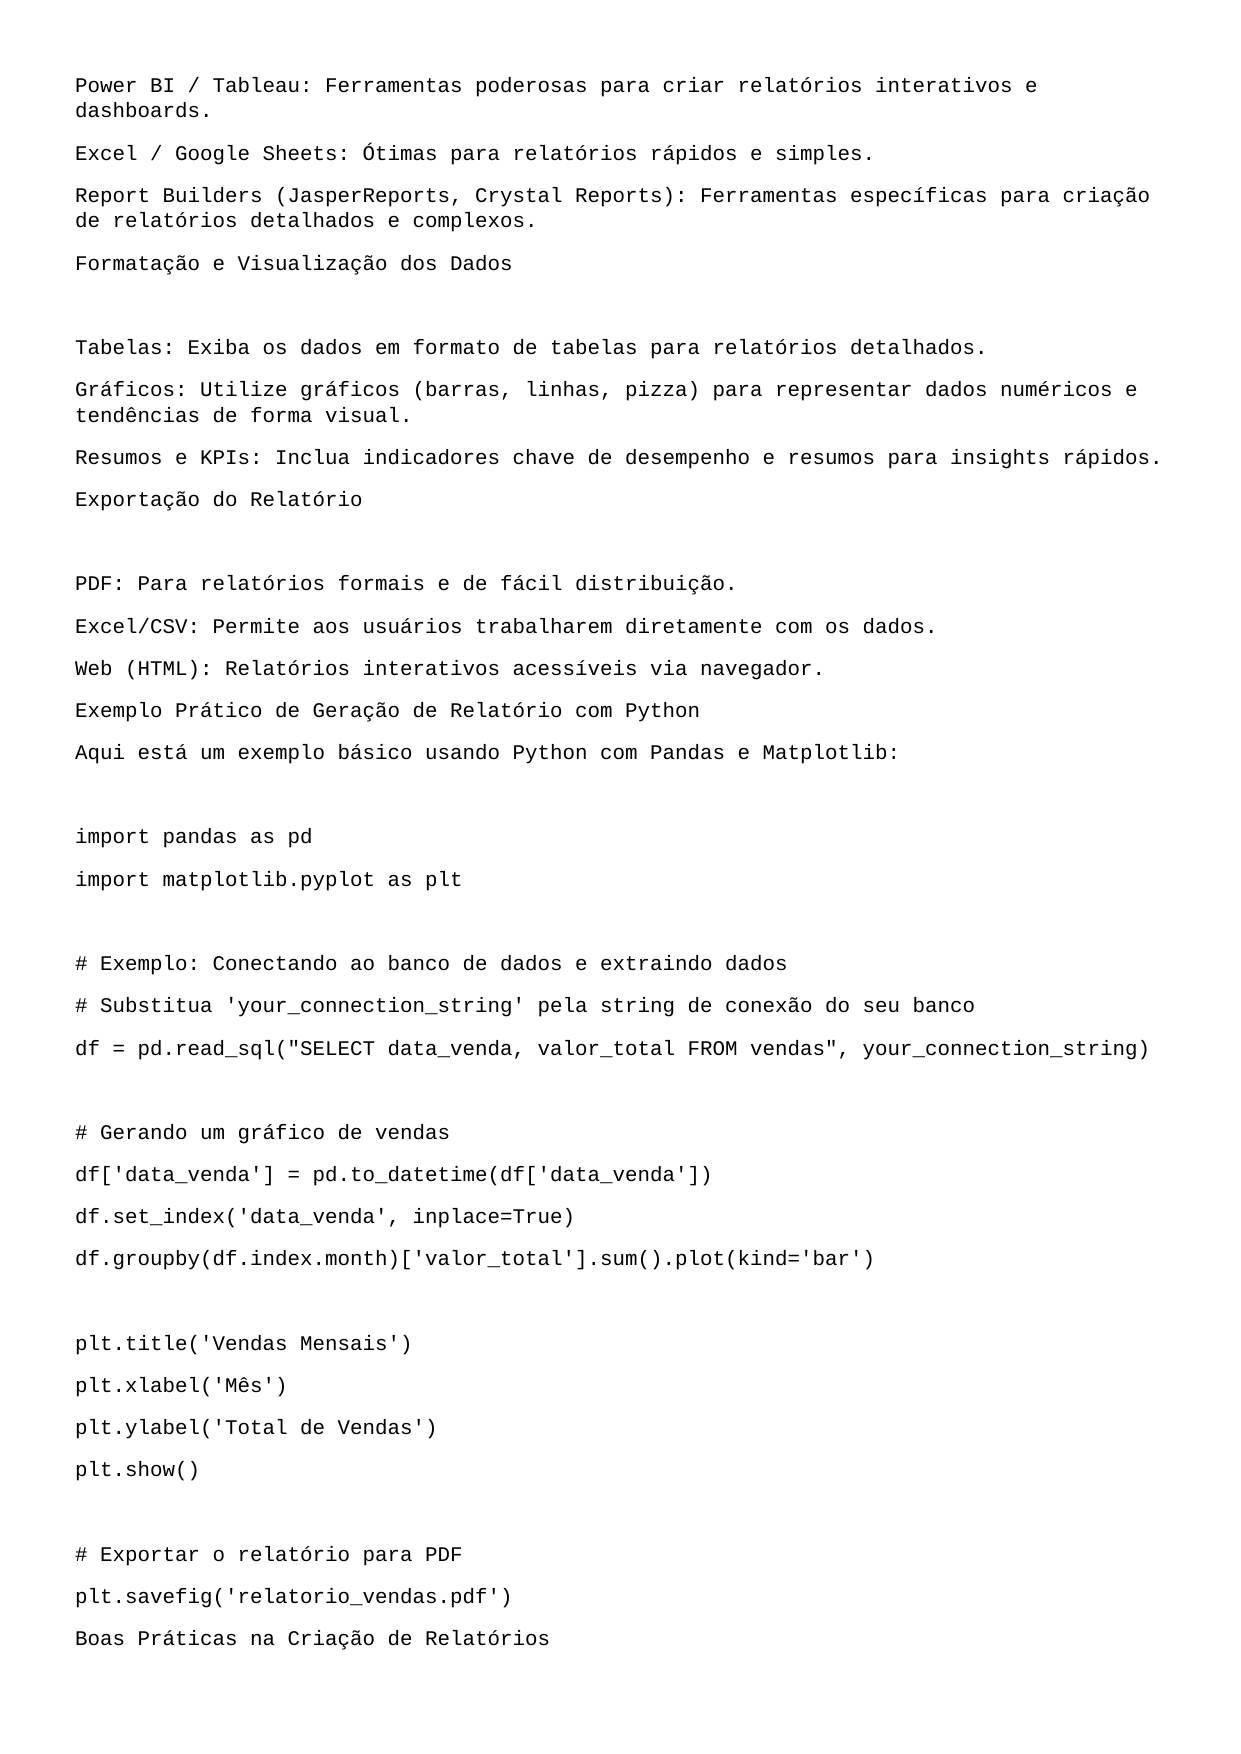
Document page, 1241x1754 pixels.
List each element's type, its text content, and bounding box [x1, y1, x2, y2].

text df.set_index('data_venda', inplace=True) [75, 1206, 1165, 1230]
text Excel / Google Sheets: Ótimas para relatórios rápidos e simples. [75, 143, 1165, 166]
text plt.savefig('relatorio_vendas.pdf') [75, 1586, 1165, 1609]
text Formatação e Visualização dos Dados [75, 253, 1165, 276]
text import matplotlib.pyplot as plt [75, 869, 1165, 892]
text # Substitua 'your_connection_string' pela string de conexão do seu banco [75, 995, 1165, 1019]
text Resumos e KPIs: Inclua indicadores chave de desempenho e resumos para insights rápidos. [75, 447, 1165, 471]
text # Exportar o relatório para PDF [75, 1544, 1165, 1567]
text Gráficos: Utilize gráficos (barras, linhas, pizza) para representar dados numéricos e tendências de forma visual. [75, 379, 1165, 428]
text Power BI / Tableau: Ferramentas poderosas para criar relatórios interativos e dashboards. [75, 75, 1165, 124]
text df.groupby(df.index.month)['valor_total'].sum().plot(kind='bar') [75, 1248, 1165, 1272]
text Aqui está um exemplo básico usando Python com Pandas e Matplotlib: [75, 742, 1165, 766]
text Exportação do Relatório [75, 489, 1165, 513]
text Web (HTML): Relatórios interativos acessíveis via navegador. [75, 658, 1165, 681]
text # Exemplo: Conectando ao banco de dados e extraindo dados [75, 953, 1165, 977]
text plt.title('Vendas Mensais') [75, 1333, 1165, 1356]
text plt.ylabel('Total de Vendas') [75, 1417, 1165, 1441]
text plt.show() [75, 1459, 1165, 1483]
text Exemplo Prático de Geração de Relatório com Python [75, 700, 1165, 724]
text Tabelas: Exiba os dados em formato de tabelas para relatórios detalhados. [75, 337, 1165, 361]
text Excel/CSV: Permite aos usuários trabalharem diretamente com os dados. [75, 616, 1165, 639]
text plt.xlabel('Mês') [75, 1375, 1165, 1399]
text Boas Práticas na Criação de Relatórios [75, 1628, 1165, 1652]
text df = pd.read_sql("SELECT data_venda, valor_total FROM vendas", your_connection_string) [75, 1037, 1165, 1061]
text df['data_venda'] = pd.to_datetime(df['data_venda']) [75, 1164, 1165, 1188]
text # Gerando um gráfico de vendas [75, 1122, 1165, 1146]
text PDF: Para relatórios formais e de fácil distribuição. [75, 573, 1165, 597]
text Report Builders (JasperReports, Crystal Reports): Ferramentas específicas para criação de relatórios detalhados e complexos. [75, 185, 1165, 234]
text import pandas as pd [75, 827, 1165, 850]
